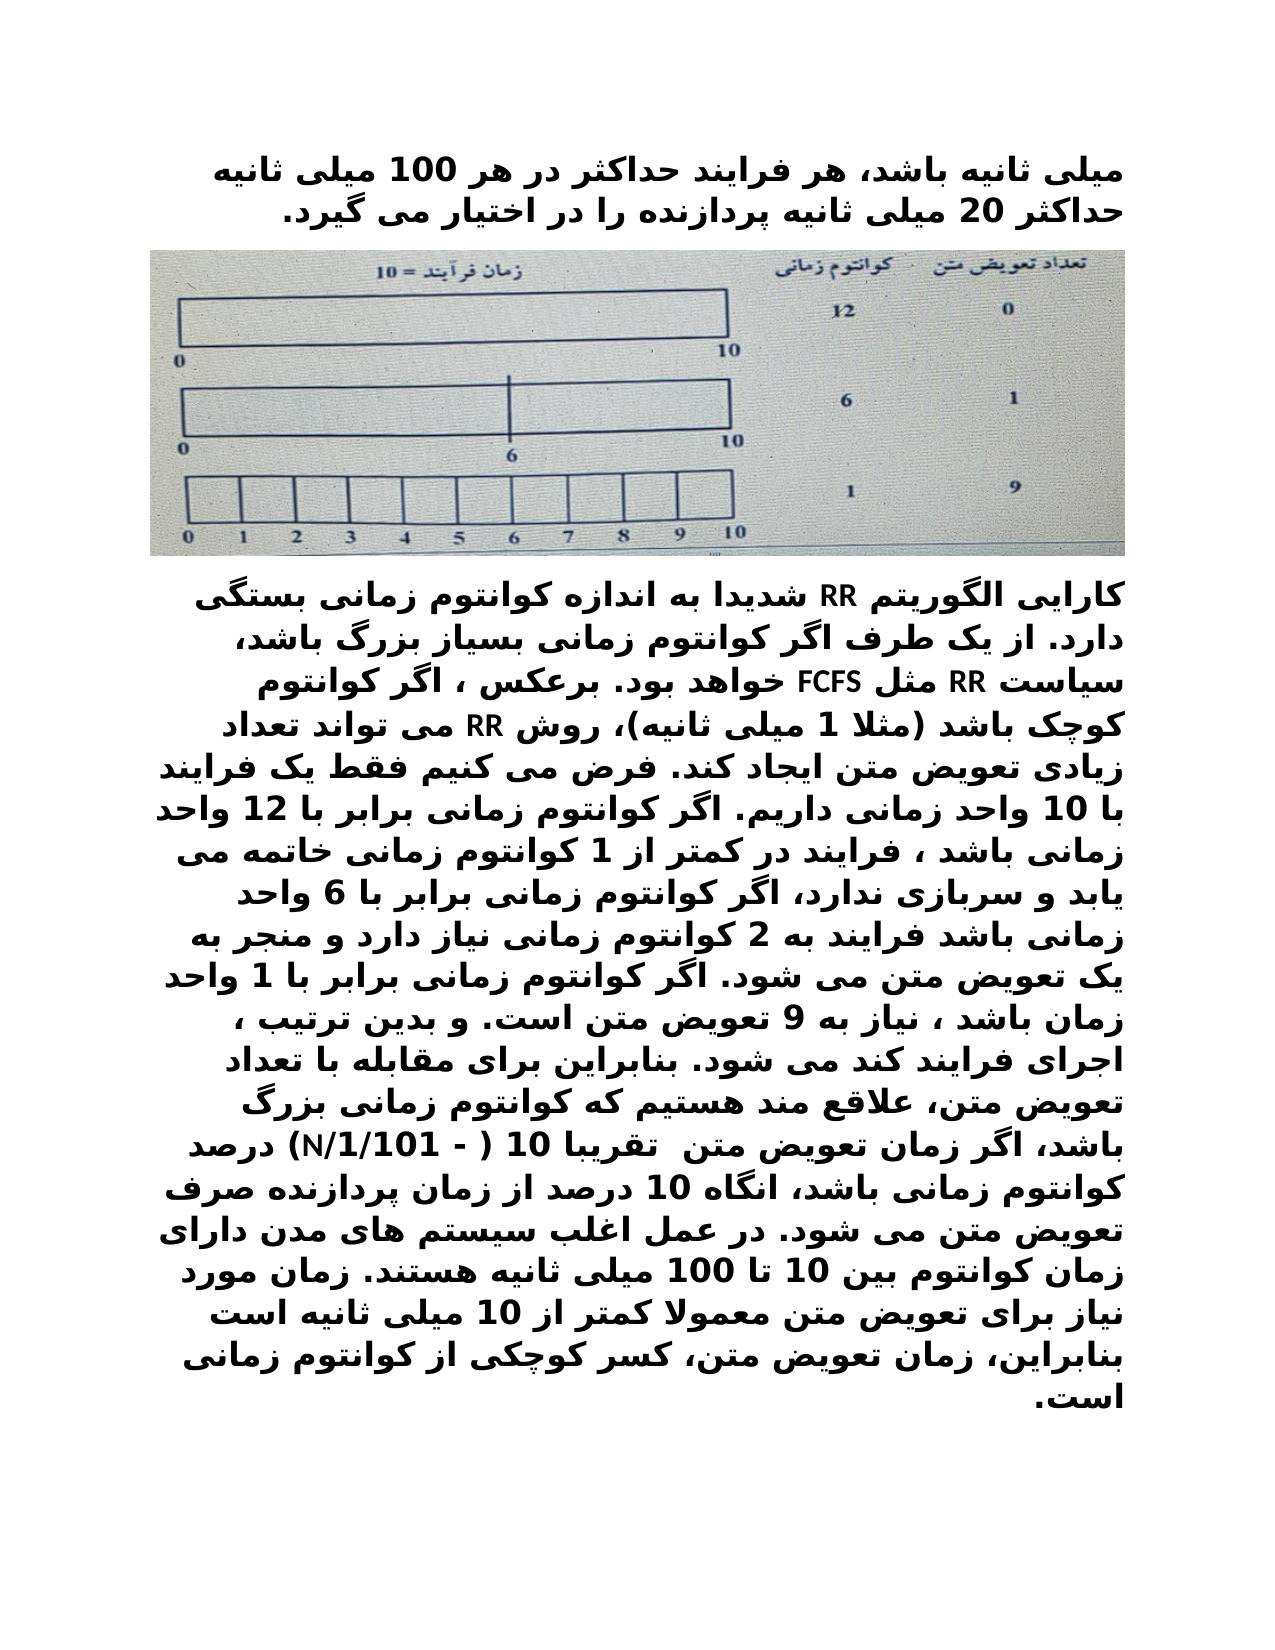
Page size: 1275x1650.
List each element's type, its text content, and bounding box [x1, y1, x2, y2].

text کارایی الگوریتم RR شدیدا به اندازه کوانتوم زمانی بستگی دارد. از یک طرف اگر کوانتوم زمانی بسیاز بزرگ باشد، سیاست RR مثل FCFS خواهد بود. برعکس ، اگر کوانتوم کوچک باشد (مثلا 1 میلی ثانیه)، روش RR می تواند تعداد زیادی تعویض متن ایجاد کند. فرض می کنیم فقط یک فرایند با 10 واحد زمانی داریم. اگر کوانتوم زمانی برابر با 12 واحد زمانی باشد ، فرایند در کمتر از 1 کوانتوم زمانی خاتمه می یابد و سربازی ندارد، اگر کوانتوم زمانی برابر با 6 واحد زمانی باشد فرایند به 2 کوانتوم زمانی نیاز دارد و منجر به یک تعویض متن می شود. اگر کوانتوم زمانی برابر با 1 واحد زمان باشد ، نیاز به 9 تعویض متن است. و بدین ترتیب ، اجرای فرایند کند می شود. بنابراین برای مقابله با تعداد تعویض متن، علاقع مند هستیم که کوانتوم زمانی بزرگ باشد، اگر زمان تعویض متن تقریبا 10 ( - 1/101/N) درصد کوانتوم زمانی باشد، انگاه 10 درصد از زمان پردازنده صرف تعویض متن می شود. در عمل اغلب سیستم های مدن دارای زمان کوانتوم بین 10 تا 100 میلی ثانیه هستند. زمان مورد نیاز برای تعویض متن معمولا کمتر از 10 میلی ثانیه است بنابراین، زمان تعویض متن، کسر کوچکی از کوانتوم زمانی است. [150, 574, 1125, 1416]
picture [150, 250, 1125, 556]
